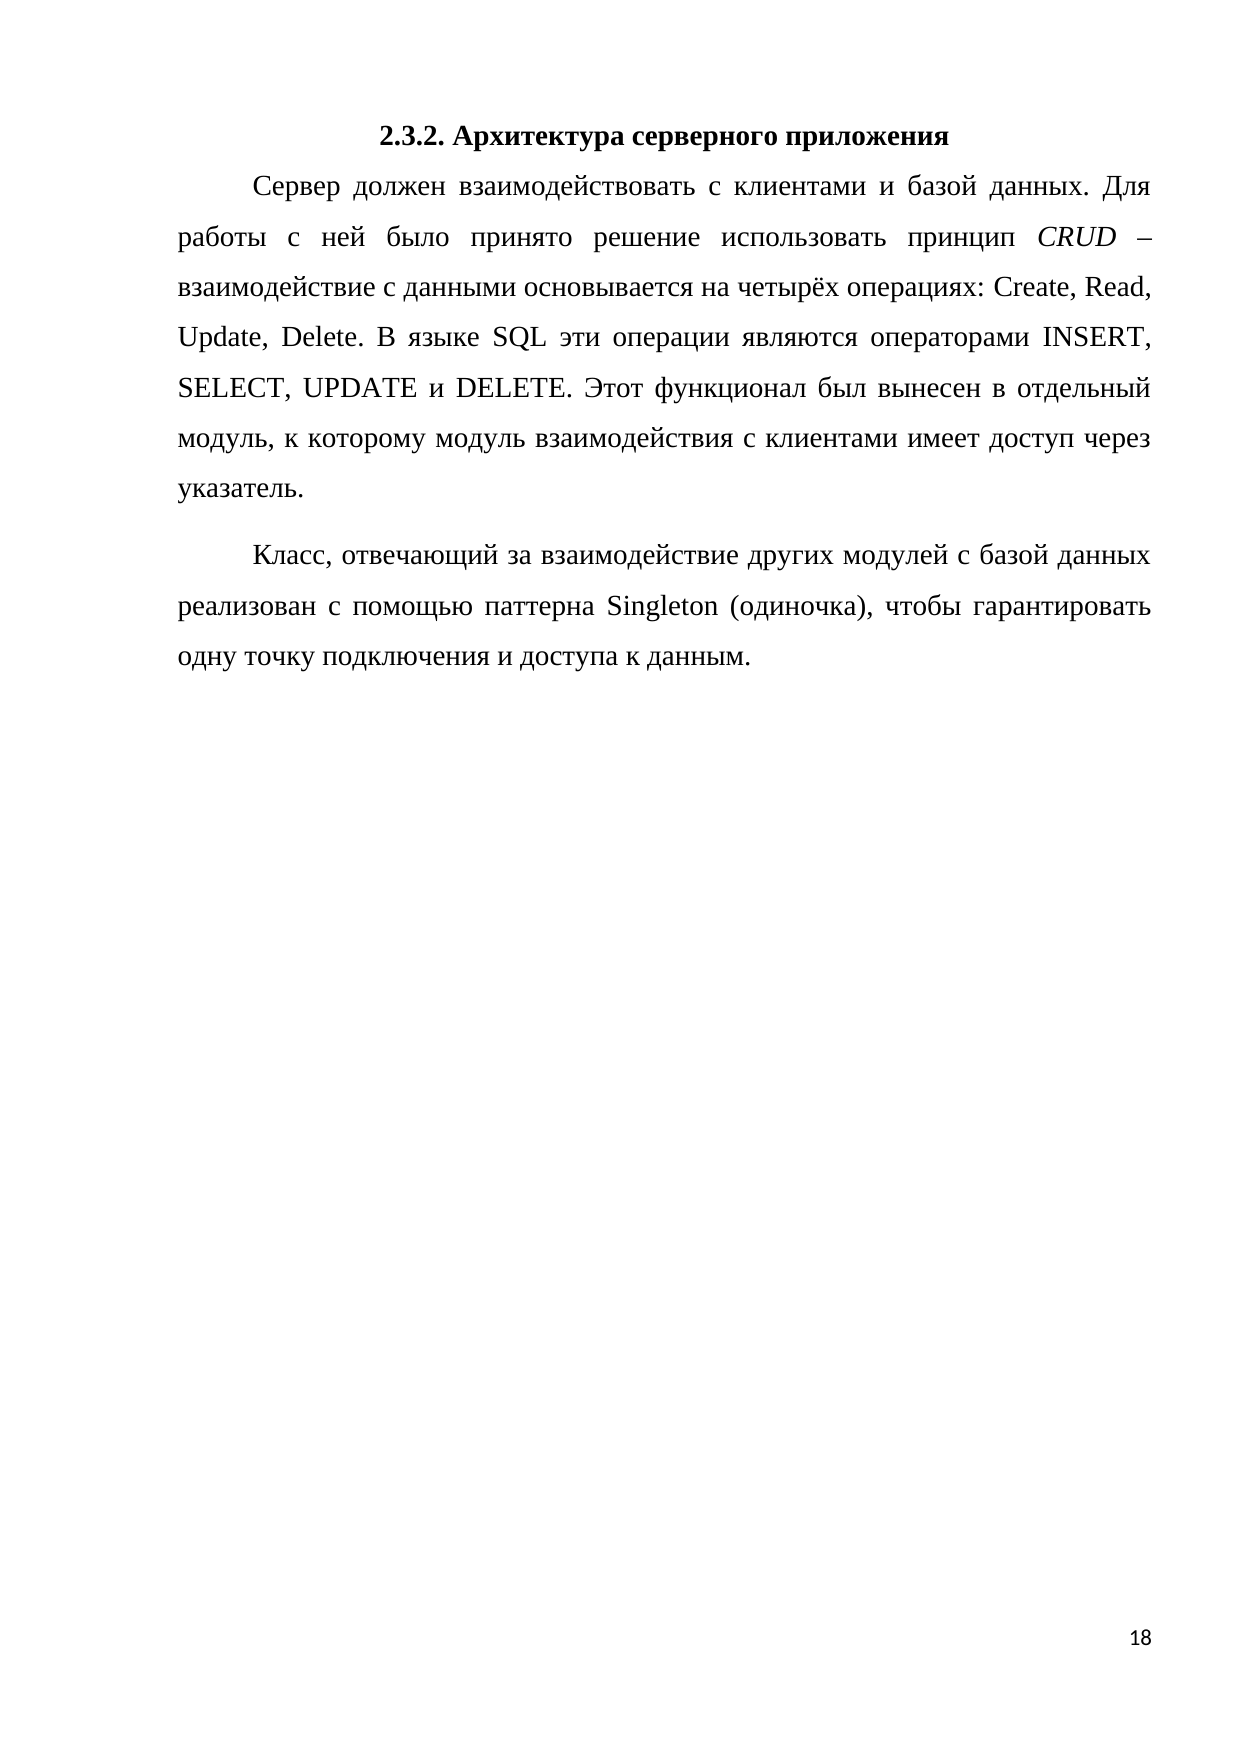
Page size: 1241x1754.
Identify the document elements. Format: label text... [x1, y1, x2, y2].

text Сервер должен взаимодействовать с клиентами и базой данных. Для работы с ней было принято решение использовать принцип CRUD – взаимодействие с данными основывается на четырёх операциях: Create, Read, Update, Delete. В языке SQL эти операции являются операторами INSERT, SELECT, UPDATE и DELETE. Этот функционал был вынесен в отдельный модуль, к которому модуль взаимодействия с клиентами имеет доступ через указатель. [177, 168, 1152, 504]
text Класс, отвечающий за взаимодействие других модулей с базой данных реализован с помощью паттерна Singleton (одиночка), чтобы гарантировать одну точку подключения и доступа к данным. [177, 537, 1152, 671]
subtitle 2.3.2. Архитектура серверного приложения [177, 118, 1152, 152]
